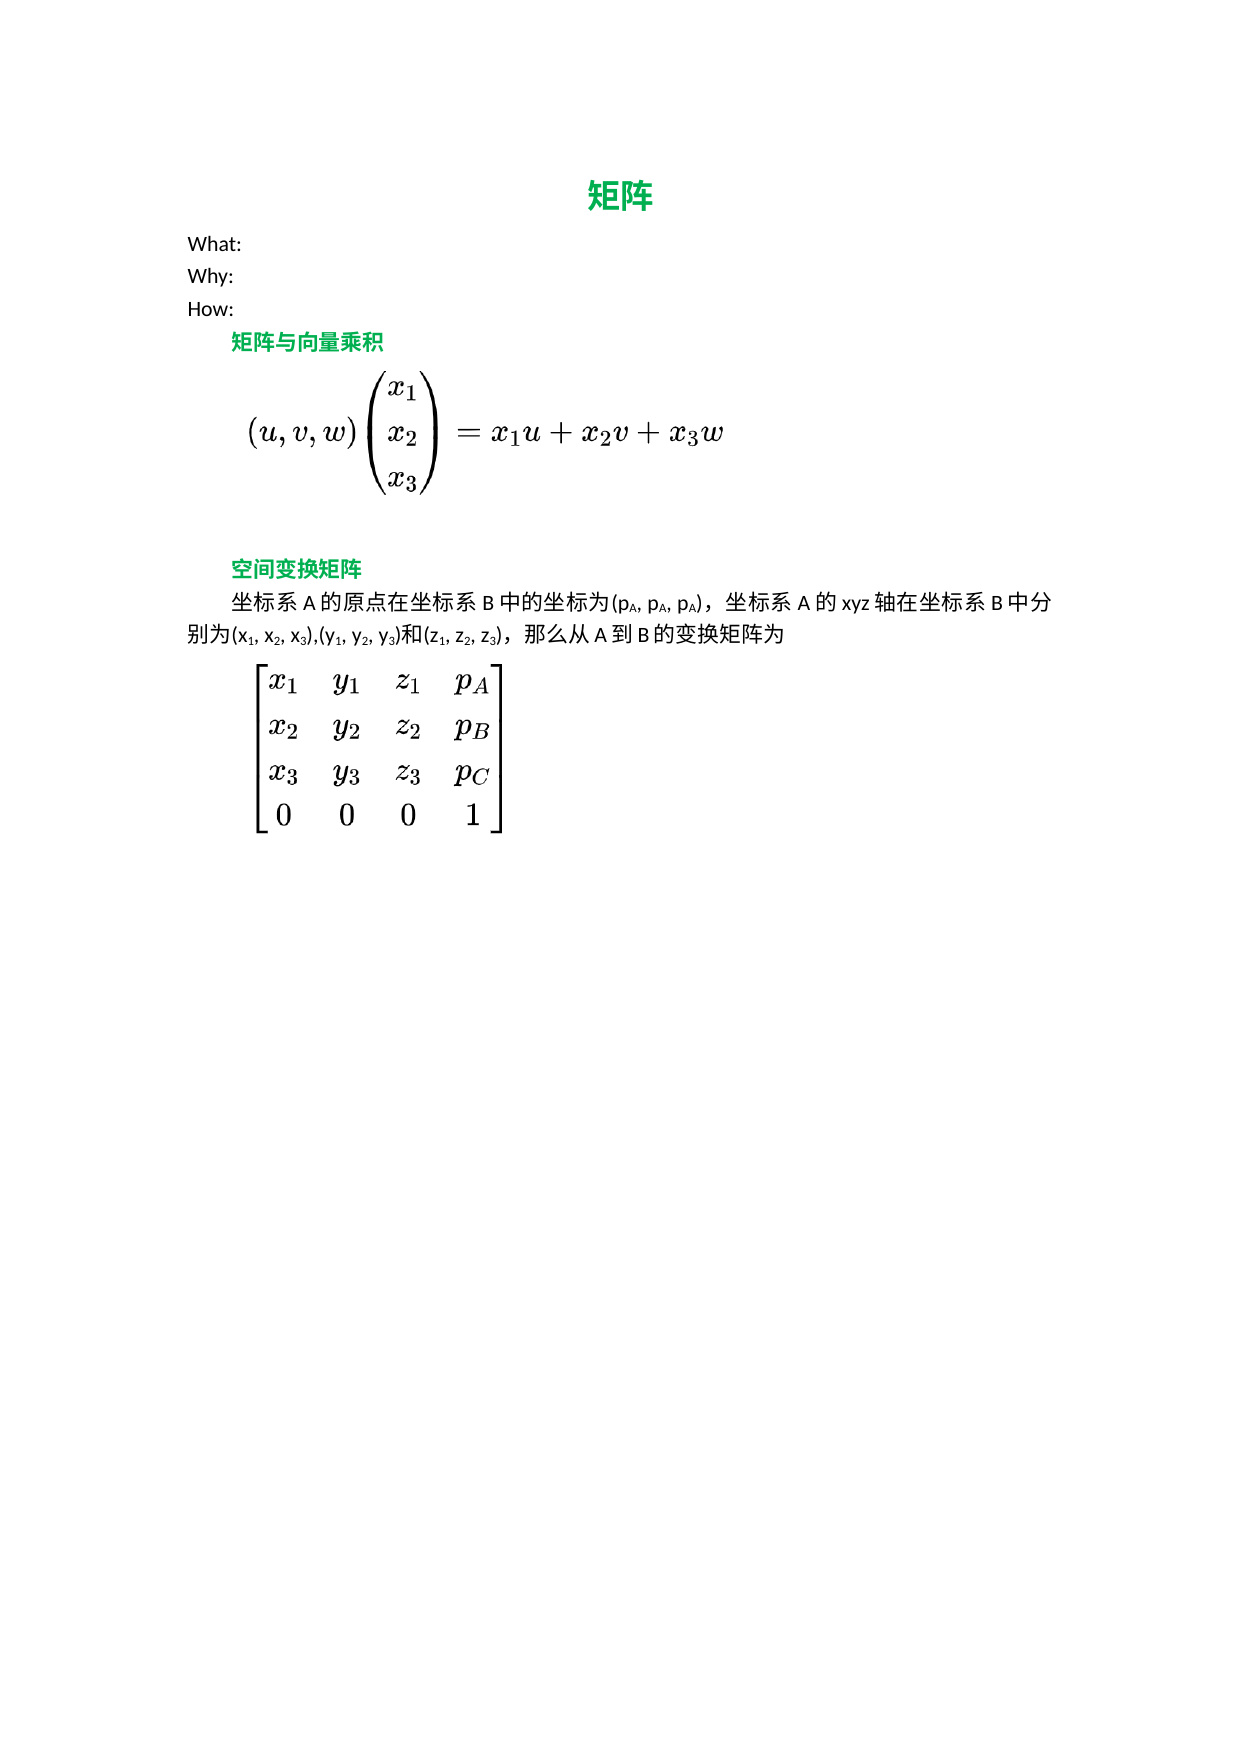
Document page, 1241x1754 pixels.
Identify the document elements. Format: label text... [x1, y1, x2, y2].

text 空间变换矩阵 [187, 552, 1053, 584]
picture [231, 649, 527, 848]
text What: [187, 227, 1053, 259]
text 矩阵 [187, 162, 1053, 227]
picture [231, 357, 738, 509]
text 坐标系A的原点在坐标系B中的坐标为(pA, pA, pA)，坐标系A的xyz轴在坐标系B中分别为(x1, x2, x3),(y1, y2, y3)和(z1, z2, z3)，那么从A到B的变换矩阵为 [187, 584, 1053, 649]
text How: [187, 292, 1053, 324]
text 矩阵与向量乘积 [187, 324, 1053, 357]
text Why: [187, 259, 1053, 292]
